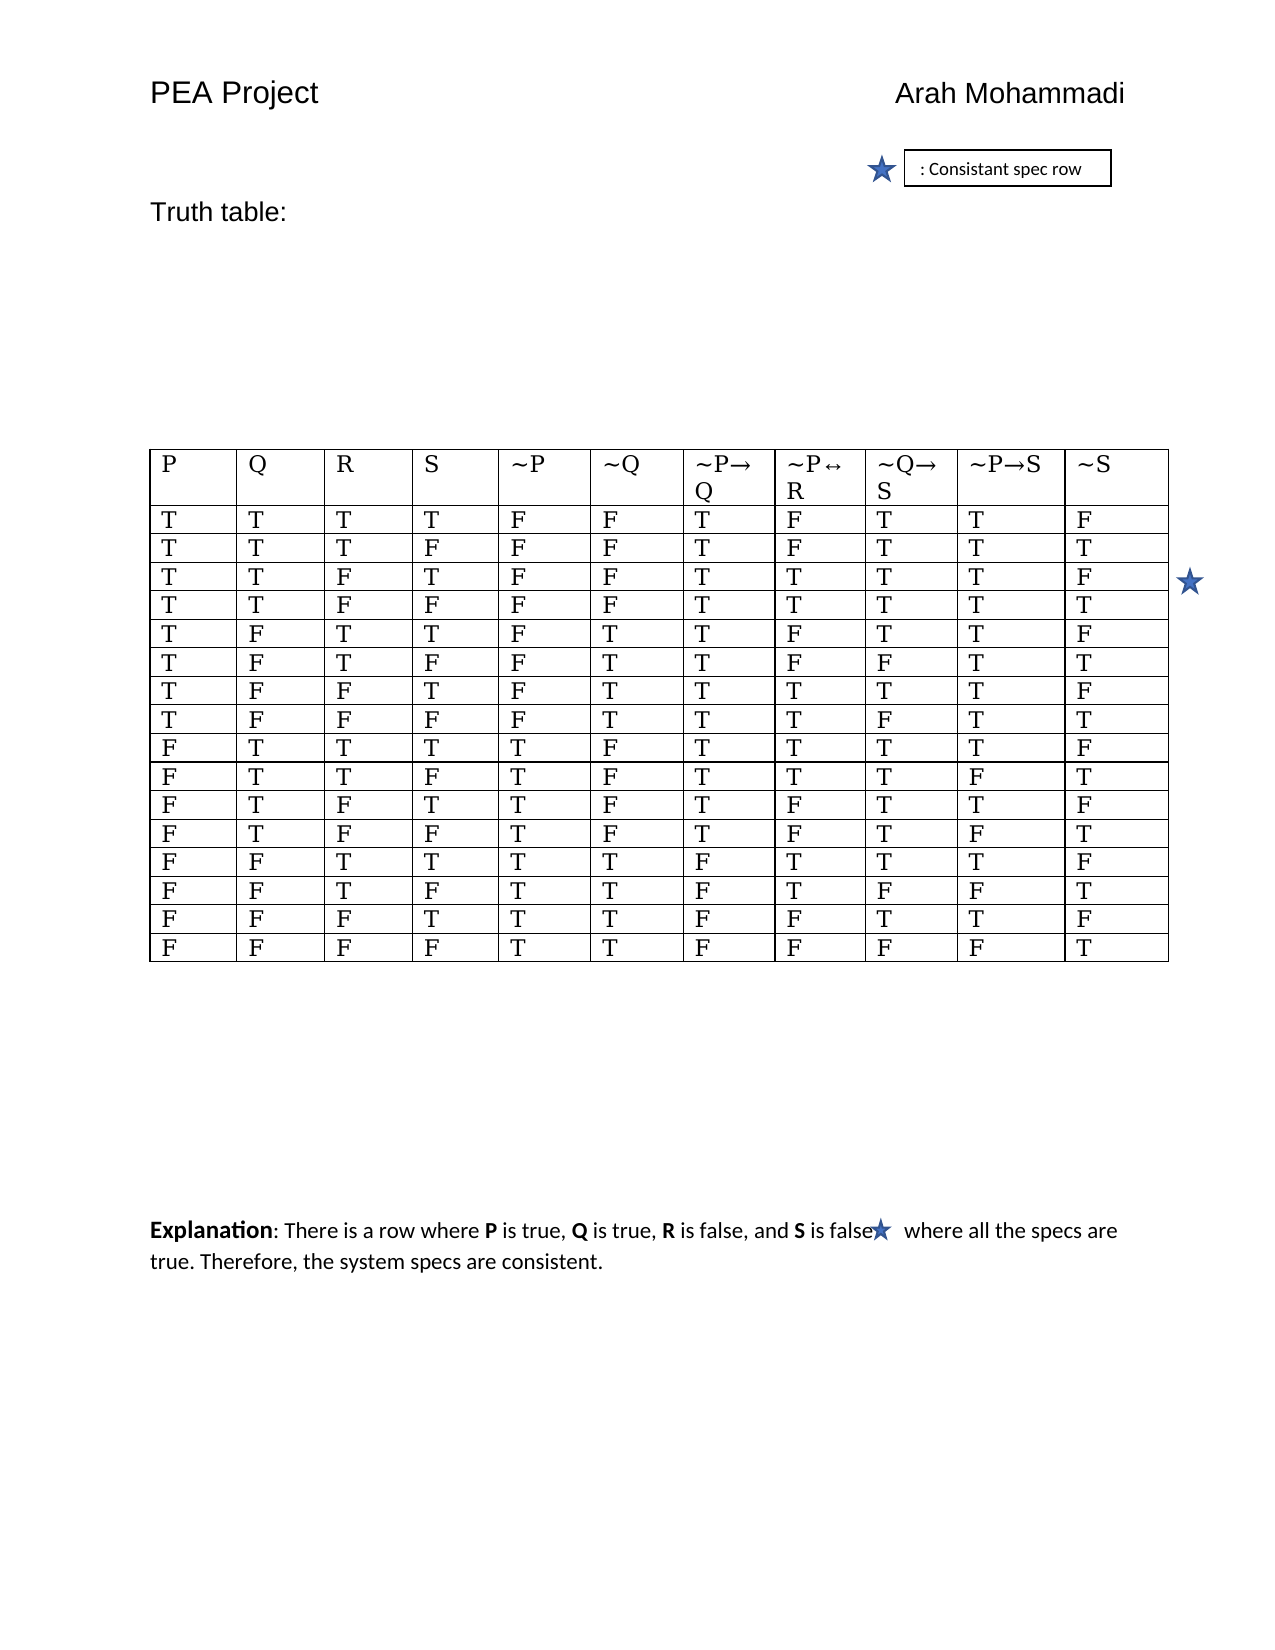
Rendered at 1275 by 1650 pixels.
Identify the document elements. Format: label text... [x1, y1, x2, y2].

table_cell T [684, 648, 774, 676]
table_cell T [684, 591, 774, 619]
table_cell T [866, 905, 957, 933]
table_cell F [151, 734, 236, 761]
table_cell F [325, 705, 412, 733]
table_cell F [591, 563, 683, 590]
table_header ~P [499, 450, 590, 504]
table_cell T [237, 506, 324, 533]
table_cell F [1066, 791, 1168, 818]
table_cell T [151, 648, 236, 676]
table_cell T [958, 734, 1064, 761]
table_cell F [151, 763, 236, 790]
table_cell T [325, 620, 412, 647]
table_cell F [776, 648, 865, 676]
table_cell F [325, 563, 412, 590]
table_cell T [958, 905, 1064, 933]
table_cell F [151, 877, 236, 904]
table_cell T [591, 848, 683, 876]
table_cell F [776, 506, 865, 533]
table_cell F [151, 848, 236, 876]
table_cell T [958, 563, 1064, 590]
table_cell T [958, 591, 1064, 619]
table_cell F [591, 591, 683, 619]
table_cell T [499, 820, 590, 847]
table_cell T [684, 820, 774, 847]
table_cell T [866, 506, 957, 533]
table_cell F [591, 734, 683, 761]
table_cell T [684, 705, 774, 733]
table_header ~Q [591, 450, 683, 504]
table_cell T [499, 848, 590, 876]
table_cell T [325, 734, 412, 761]
table_cell T [151, 677, 236, 704]
table_cell T [866, 677, 957, 704]
table_cell T [413, 791, 498, 818]
table_cell T [866, 763, 957, 790]
table_cell F [151, 820, 236, 847]
table_cell T [958, 791, 1064, 818]
table_header ~Q→S [866, 450, 957, 504]
table_cell T [866, 534, 957, 562]
table_cell T [1066, 591, 1168, 619]
table_cell T [413, 734, 498, 761]
table_cell T [151, 506, 236, 533]
table_cell T [325, 763, 412, 790]
table_cell T [776, 591, 865, 619]
table_cell F [958, 934, 1064, 961]
table_cell F [413, 705, 498, 733]
table_cell F [499, 620, 590, 647]
table_cell F [866, 705, 957, 733]
table_cell T [591, 905, 683, 933]
table_cell F [325, 677, 412, 704]
table_cell F [1066, 620, 1168, 647]
table_cell F [684, 848, 774, 876]
table_cell F [325, 905, 412, 933]
table_cell F [325, 934, 412, 961]
table_header ~S [1066, 450, 1168, 504]
table_cell F [591, 534, 683, 562]
table_cell T [958, 677, 1064, 704]
table_cell T [866, 848, 957, 876]
table_cell F [151, 791, 236, 818]
table_cell F [237, 877, 324, 904]
table_cell T [1066, 705, 1168, 733]
table_cell T [684, 763, 774, 790]
table_cell T [413, 620, 498, 647]
table_cell T [413, 677, 498, 704]
table_cell T [499, 905, 590, 933]
table_cell F [1066, 563, 1168, 590]
table_cell F [776, 534, 865, 562]
table_cell T [684, 563, 774, 590]
table_cell T [958, 620, 1064, 647]
table_cell F [1066, 677, 1168, 704]
table_cell F [1066, 506, 1168, 533]
table_cell F [325, 820, 412, 847]
table_cell F [958, 877, 1064, 904]
table_cell F [958, 763, 1064, 790]
table_cell F [237, 620, 324, 647]
table_cell F [958, 820, 1064, 847]
table_cell F [684, 877, 774, 904]
table_header ~P→Q [684, 450, 774, 504]
table_cell T [237, 563, 324, 590]
table_cell T [237, 820, 324, 847]
table_cell F [151, 934, 236, 961]
table_cell T [684, 791, 774, 818]
table_cell F [413, 934, 498, 961]
table_cell F [413, 648, 498, 676]
table_cell T [866, 620, 957, 647]
text Explanation: There is a row where P is true, Q is true, R is false, and S is false where all the specs are true. Therefore, the system specs are consistent. [150, 1214, 1125, 1275]
table_cell T [237, 591, 324, 619]
table_cell T [151, 705, 236, 733]
table_header Q [237, 450, 324, 504]
table_cell F [866, 877, 957, 904]
table_cell F [591, 820, 683, 847]
table_header S [413, 450, 498, 504]
table_cell T [237, 534, 324, 562]
table_cell F [325, 791, 412, 818]
table_cell T [684, 734, 774, 761]
table_cell T [866, 563, 957, 590]
table_cell T [325, 648, 412, 676]
table_cell T [499, 763, 590, 790]
table_cell F [237, 648, 324, 676]
table_cell T [413, 563, 498, 590]
table_cell T [958, 534, 1064, 562]
table_cell T [325, 848, 412, 876]
table_cell F [499, 563, 590, 590]
table_cell T [684, 677, 774, 704]
table_cell T [776, 877, 865, 904]
table_cell T [958, 705, 1064, 733]
table_cell F [1066, 848, 1168, 876]
table_cell T [325, 534, 412, 562]
table_cell T [1066, 648, 1168, 676]
table_header R [325, 450, 412, 504]
table_cell F [499, 648, 590, 676]
table_cell T [413, 506, 498, 533]
table_cell T [591, 648, 683, 676]
table_cell T [1066, 534, 1168, 562]
table_cell F [413, 591, 498, 619]
table_cell T [591, 677, 683, 704]
table_cell F [499, 534, 590, 562]
table_cell F [866, 934, 957, 961]
table_cell T [776, 763, 865, 790]
table_cell T [325, 506, 412, 533]
table_cell T [499, 877, 590, 904]
table_header ~P→S [958, 450, 1064, 504]
table_cell T [237, 791, 324, 818]
text Truth table: [150, 196, 1125, 228]
table_cell T [499, 734, 590, 761]
table_cell T [237, 734, 324, 761]
table_cell T [776, 705, 865, 733]
table_cell F [413, 820, 498, 847]
table_cell T [958, 848, 1064, 876]
table_cell F [237, 905, 324, 933]
table_cell T [958, 506, 1064, 533]
table_cell T [413, 905, 498, 933]
table_cell T [1066, 877, 1168, 904]
table_cell T [776, 848, 865, 876]
table_cell F [499, 591, 590, 619]
table_cell T [325, 877, 412, 904]
table_cell T [958, 648, 1064, 676]
table_cell T [1066, 820, 1168, 847]
table_cell F [499, 506, 590, 533]
table_cell F [591, 791, 683, 818]
table_cell T [776, 677, 865, 704]
table_cell F [237, 934, 324, 961]
table_cell F [776, 934, 865, 961]
table_cell F [776, 820, 865, 847]
table_cell T [413, 848, 498, 876]
table_cell T [151, 563, 236, 590]
table_header P [151, 450, 236, 504]
table_header ~PR [776, 450, 865, 504]
table_cell F [325, 591, 412, 619]
table_cell T [151, 534, 236, 562]
table_cell T [151, 591, 236, 619]
table_cell F [237, 705, 324, 733]
table_cell T [866, 820, 957, 847]
table_cell T [776, 563, 865, 590]
table_cell T [866, 734, 957, 761]
table_cell F [413, 534, 498, 562]
table_cell F [591, 763, 683, 790]
table_cell T [684, 506, 774, 533]
table_cell F [499, 677, 590, 704]
table_cell F [684, 905, 774, 933]
table_cell T [591, 620, 683, 647]
table_cell T [151, 620, 236, 647]
table_cell T [237, 763, 324, 790]
table_cell T [499, 791, 590, 818]
table_cell T [684, 534, 774, 562]
table_cell T [591, 934, 683, 961]
table_cell T [591, 877, 683, 904]
table_cell T [591, 705, 683, 733]
table_cell T [499, 934, 590, 961]
table_cell F [591, 506, 683, 533]
table_cell F [1066, 905, 1168, 933]
table_cell F [776, 905, 865, 933]
table_cell F [237, 677, 324, 704]
table_cell T [684, 620, 774, 647]
table_cell F [684, 934, 774, 961]
table_cell F [499, 705, 590, 733]
table_cell F [776, 620, 865, 647]
table_cell F [237, 848, 324, 876]
table_cell F [1066, 734, 1168, 761]
table_cell F [151, 905, 236, 933]
table_cell T [1066, 934, 1168, 961]
table_cell F [866, 648, 957, 676]
table_cell T [866, 591, 957, 619]
table_cell F [776, 791, 865, 818]
table_cell T [776, 734, 865, 761]
table_cell T [1066, 763, 1168, 790]
table_cell T [866, 791, 957, 818]
table_cell F [413, 877, 498, 904]
table_cell F [413, 763, 498, 790]
